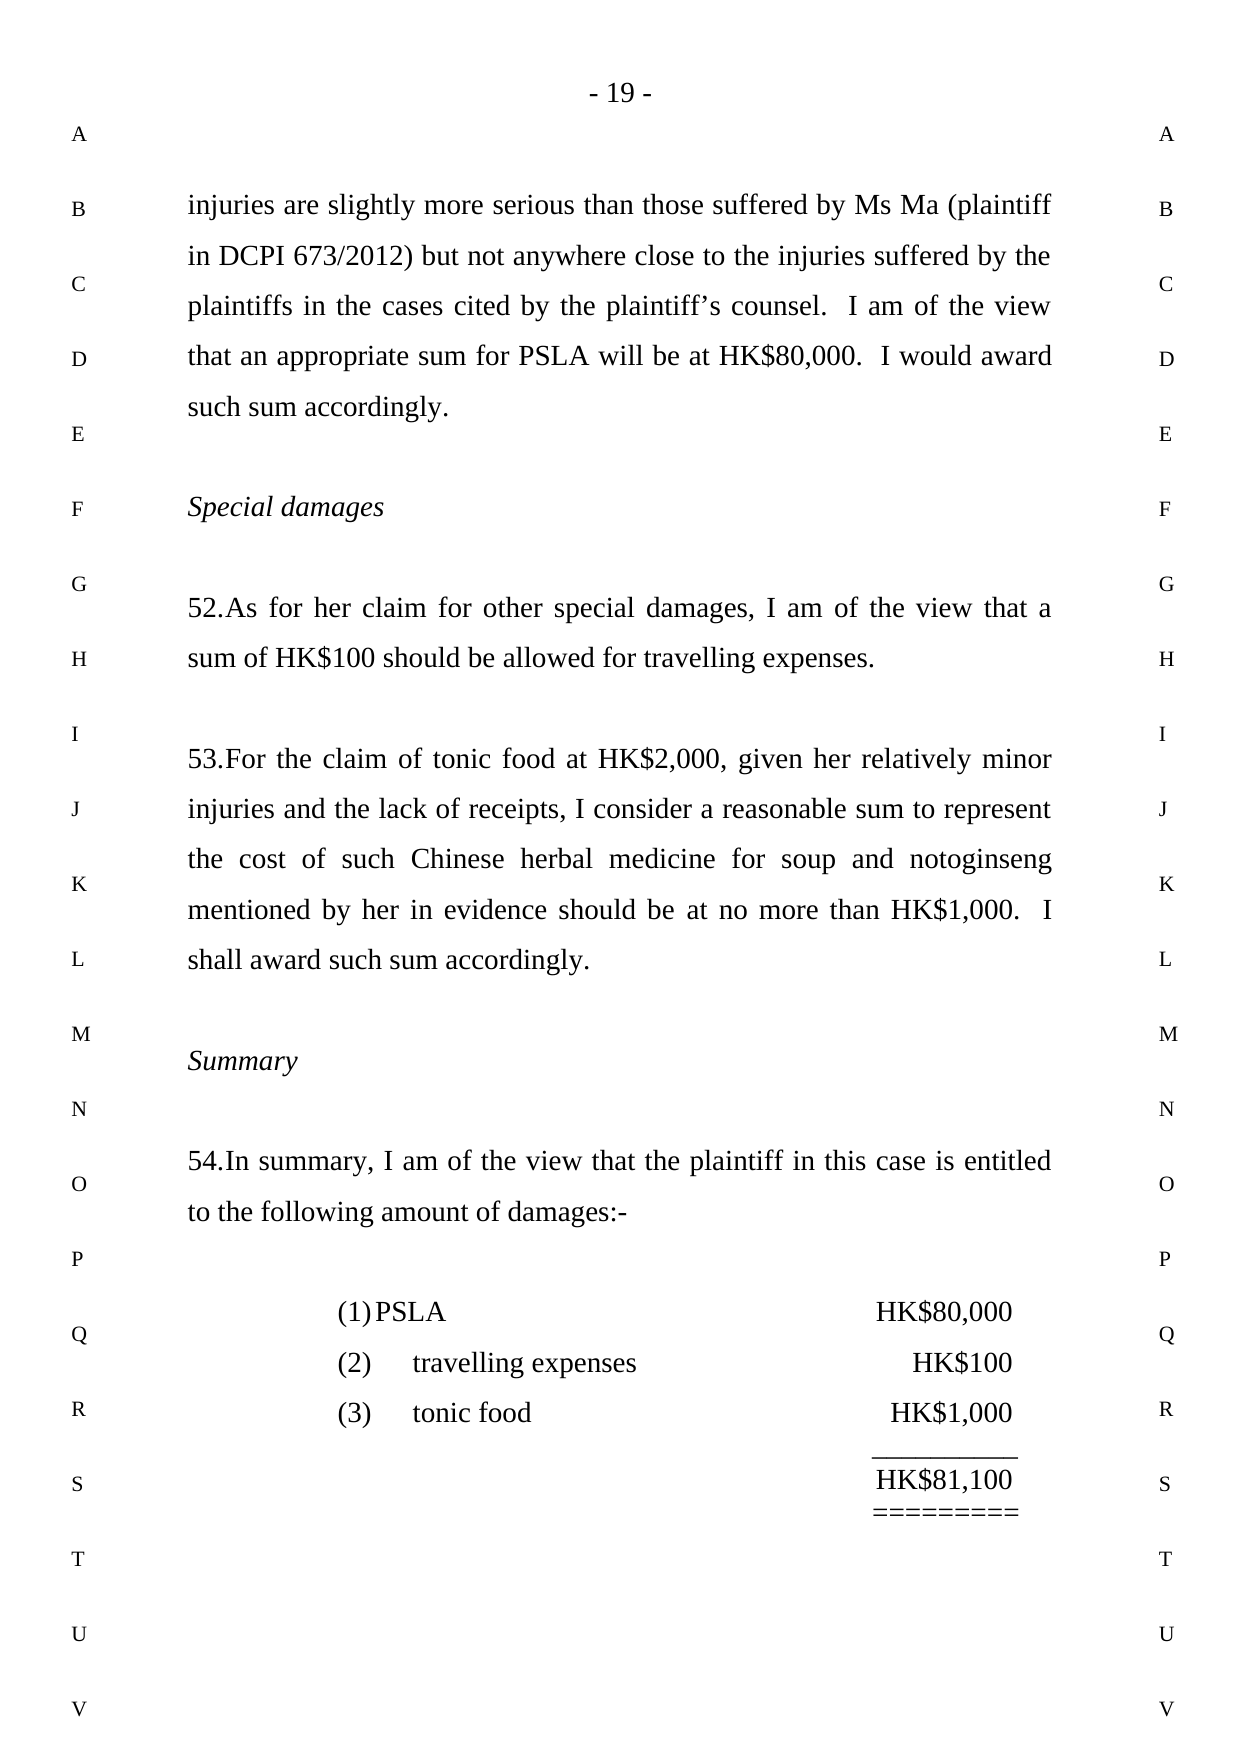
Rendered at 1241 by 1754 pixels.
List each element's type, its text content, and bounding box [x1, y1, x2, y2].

list As for her claim for other special damages, I am of the view that a sum of HK$100 should be allowed for travelling expenses. [187, 590, 1053, 674]
text Summary [187, 1043, 1053, 1076]
list travelling expenses HK$100 [337, 1345, 1053, 1378]
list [187, 187, 1053, 422]
list PSLA HK$80,000 [337, 1294, 1053, 1328]
text HK$81,100 [412, 1462, 1053, 1496]
list For the claim of tonic food at HK$2,000, given her relatively minor injuries and the lack of receipts, I consider a reasonable sum to represent the cost of such Chinese herbal medicine for soup and notoginseng mentioned by her in evidence should be at no more than HK$1,000. I shall award such sum accordingly. [187, 741, 1053, 976]
list tonic food HK$1,000 [337, 1395, 1053, 1428]
text __________ [412, 1428, 1053, 1462]
list In summary, I am of the view that the plaintiff in this case is entitled to the following amount of damages:- [187, 1143, 1053, 1227]
text ========= [412, 1496, 1053, 1529]
text Special damages [187, 489, 1053, 523]
